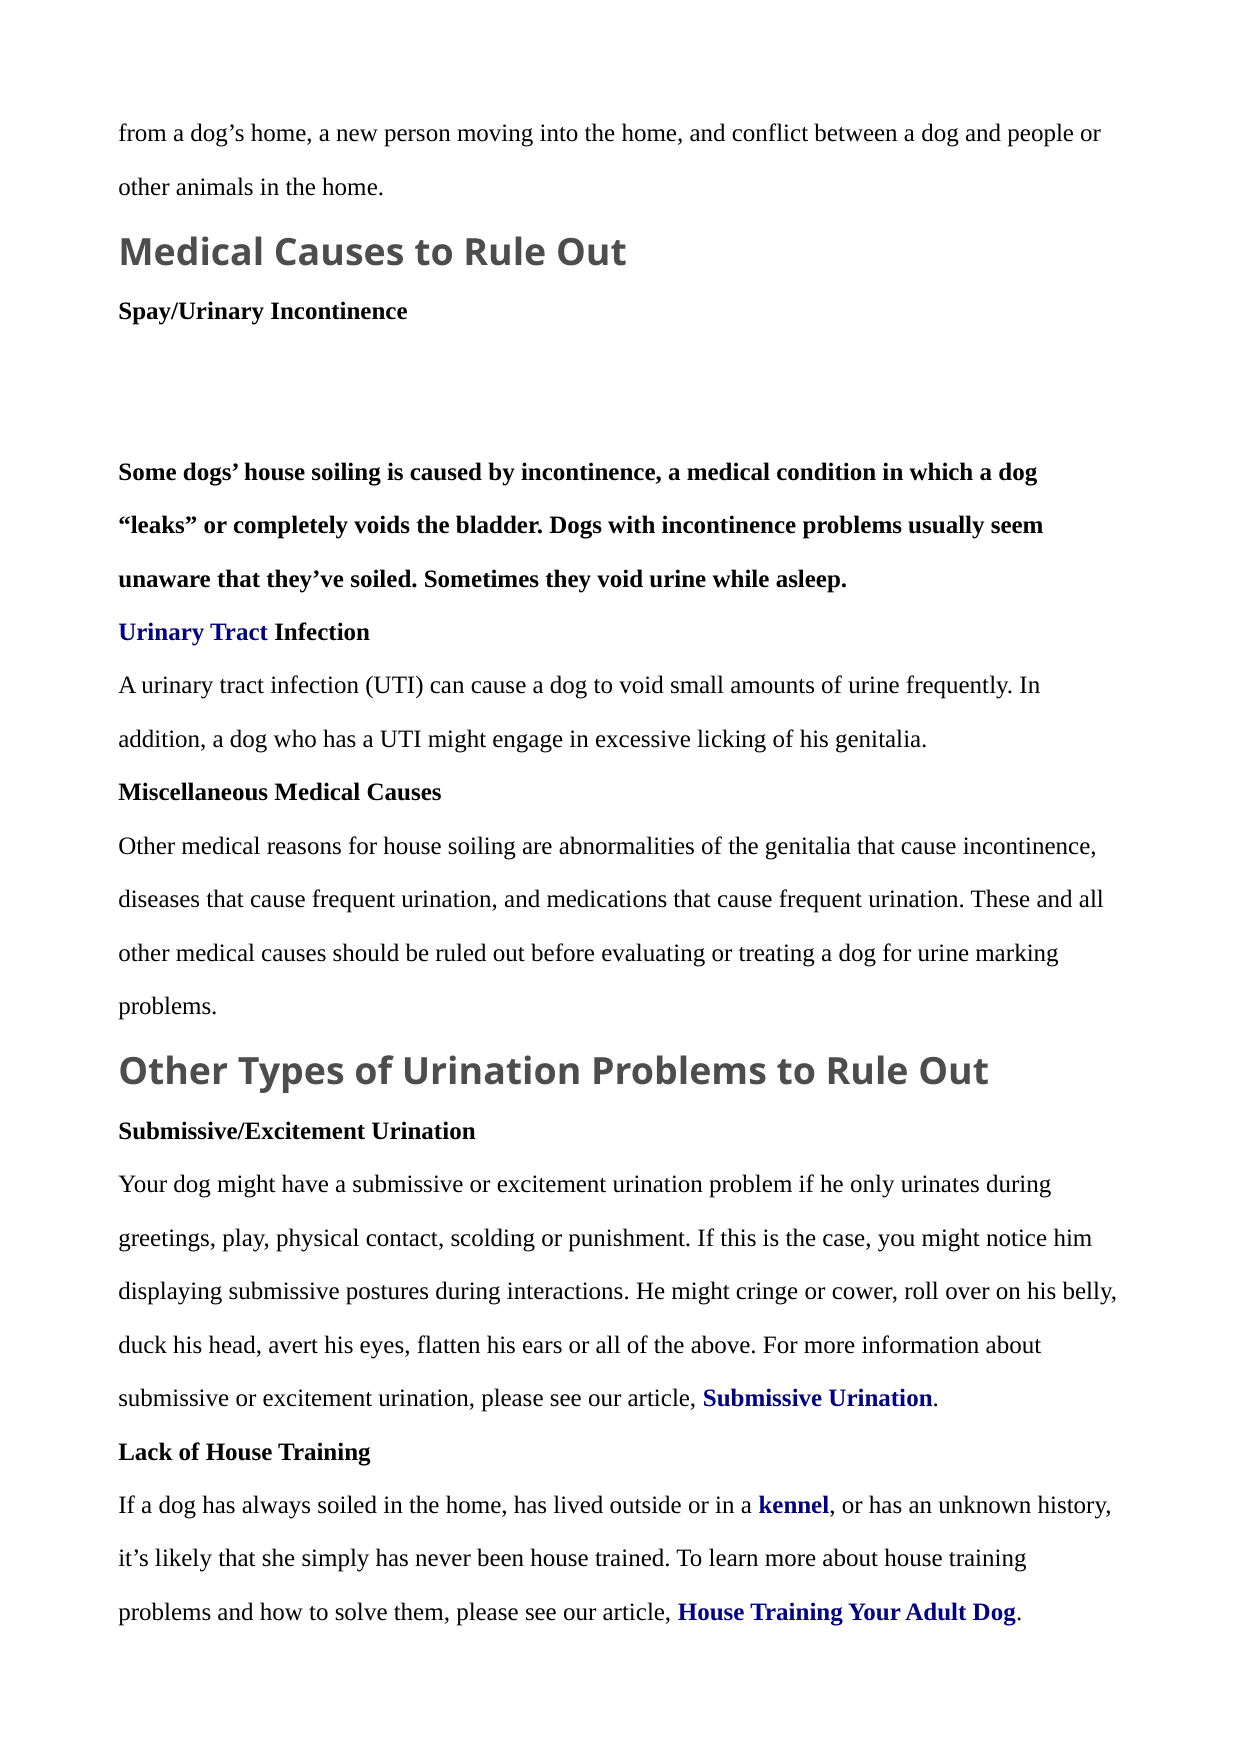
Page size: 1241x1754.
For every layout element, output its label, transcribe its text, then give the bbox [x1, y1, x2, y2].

text Spay/Urinary Incontinence [118, 296, 1122, 325]
text Some dogs’ house soiling is caused by incontinence, a medical condition in which a dog “leaks” or completely voids the bladder. Dogs with incontinence problems usually seem unaware that they’ve soiled. Sometimes they void urine while asleep. [118, 457, 1122, 592]
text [118, 118, 1122, 200]
subtitle Medical Causes to Rule Out [118, 225, 1122, 276]
text Urinary Tract Infection [118, 617, 1122, 646]
text Other medical reasons for house soiling are abnormalities of the genitalia that cause incontinence, diseases that cause frequent urination, and medications that cause frequent urination. These and all other medical causes should be ruled out before evaluating or treating a dog for urine marking problems. [118, 831, 1122, 1020]
text Miscellaneous Medical Causes [118, 777, 1122, 806]
text Your dog might have a submissive or excitement urination problem if he only urinates during greetings, play, physical contact, scolding or punishment. If this is the case, you might notice him displaying submissive postures during interactions. He might cringe or cower, roll over on his belly, duck his head, avert his eyes, flatten his ears or all of the above. For more information about submissive or excitement urination, please see our article, Submissive Urination. [118, 1169, 1122, 1412]
text Lack of House Training [118, 1437, 1122, 1465]
subtitle Other Types of Urination Problems to Rule Out [118, 1044, 1122, 1096]
text If a dog has always soiled in the home, has lived outside or in a kennel, or has an unknown history, it’s likely that she simply has never been house trained. To learn more about house training problems and how to solve them, please see our article, House Training Your Adult Dog. [118, 1490, 1122, 1626]
text A urinary tract infection (UTI) can cause a dog to void small amounts of urine frequently. In addition, a dog who has a UTI might engage in excessive licking of his genitalia. [118, 671, 1122, 753]
text Submissive/Excitement Urination [118, 1116, 1122, 1145]
